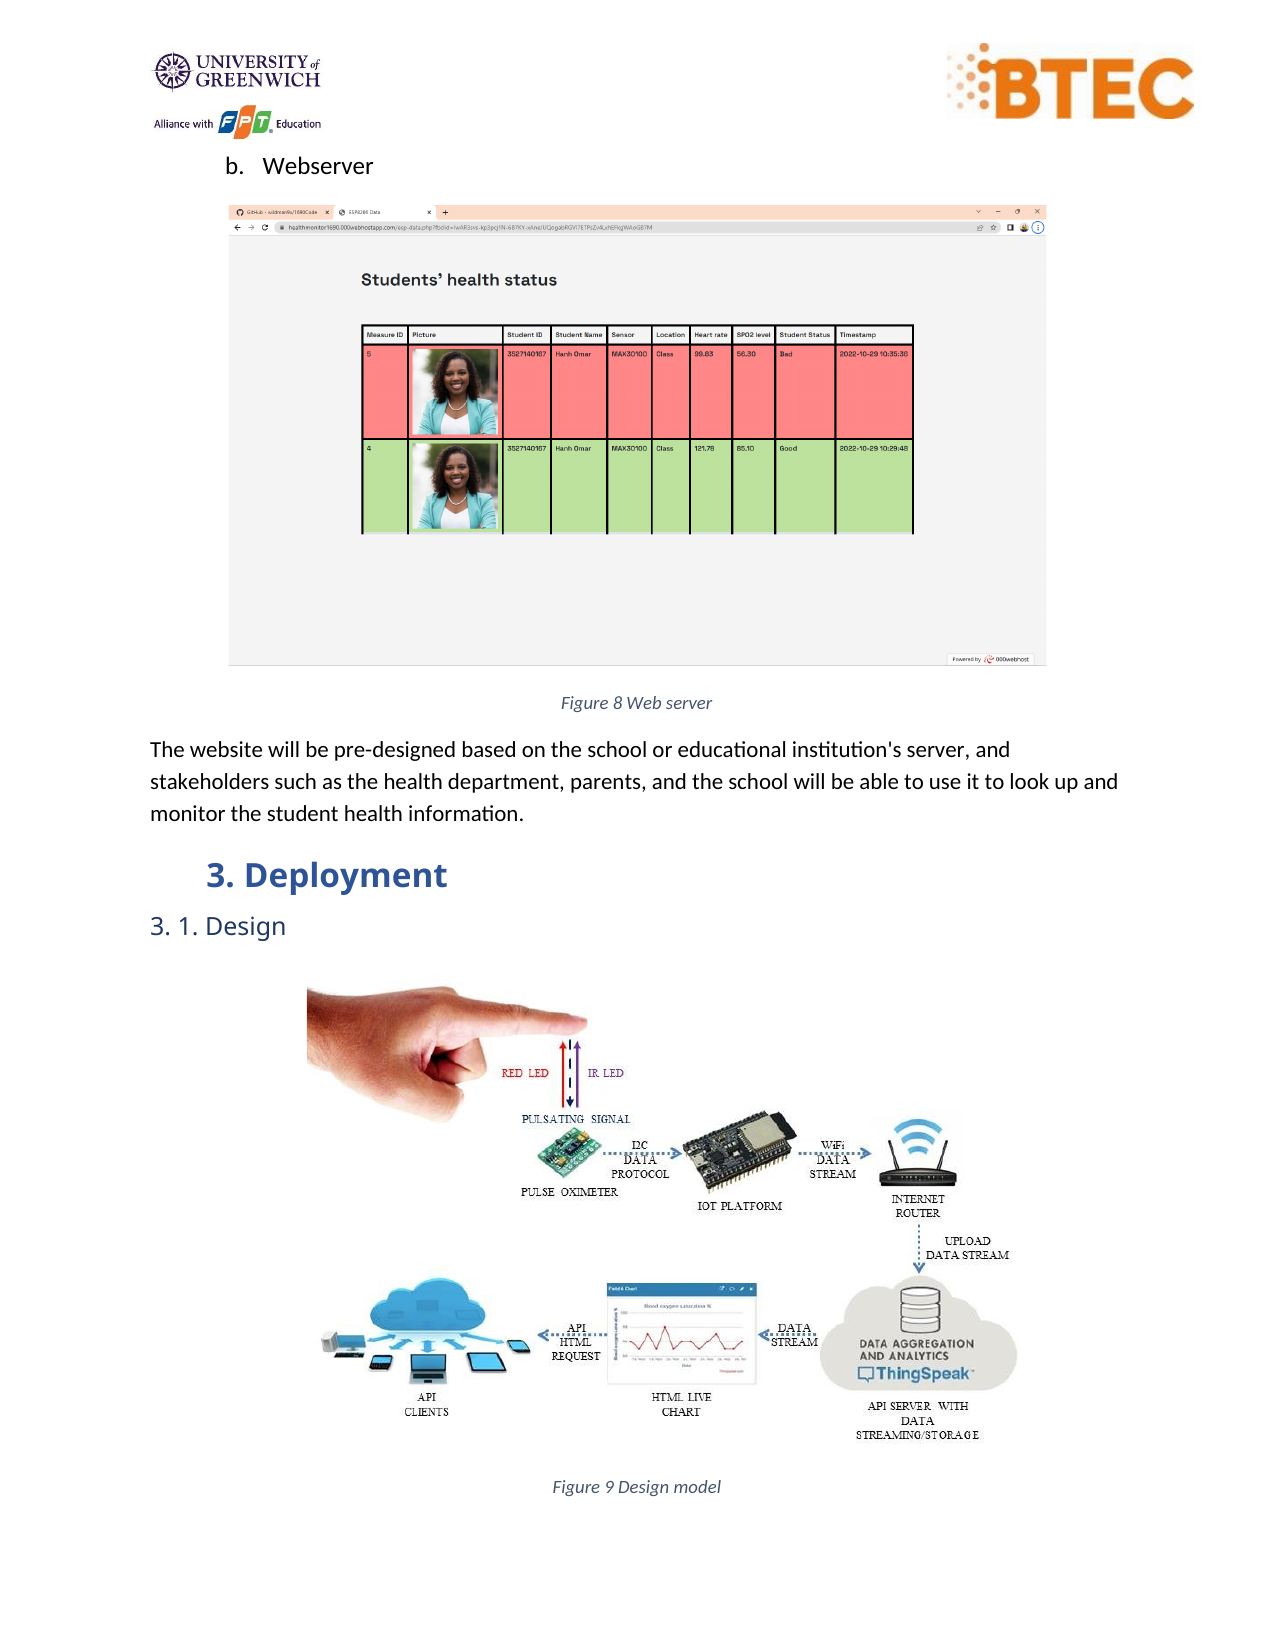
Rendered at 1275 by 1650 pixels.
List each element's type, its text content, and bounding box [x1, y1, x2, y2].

list Webserver [225, 150, 1125, 181]
subtitle 3. 1. Design [150, 908, 1125, 942]
subtitle Deployment [206, 852, 1125, 897]
text The website will be pre-designed based on the school or educational institution's server, and stakeholders such as the health department, parents, and the school will be able to use it to look up and monitor the student health information. [150, 735, 1125, 827]
picture [140, 39, 333, 150]
picture [228, 205, 1047, 666]
picture [306, 979, 1034, 1451]
picture [946, 43, 1194, 119]
